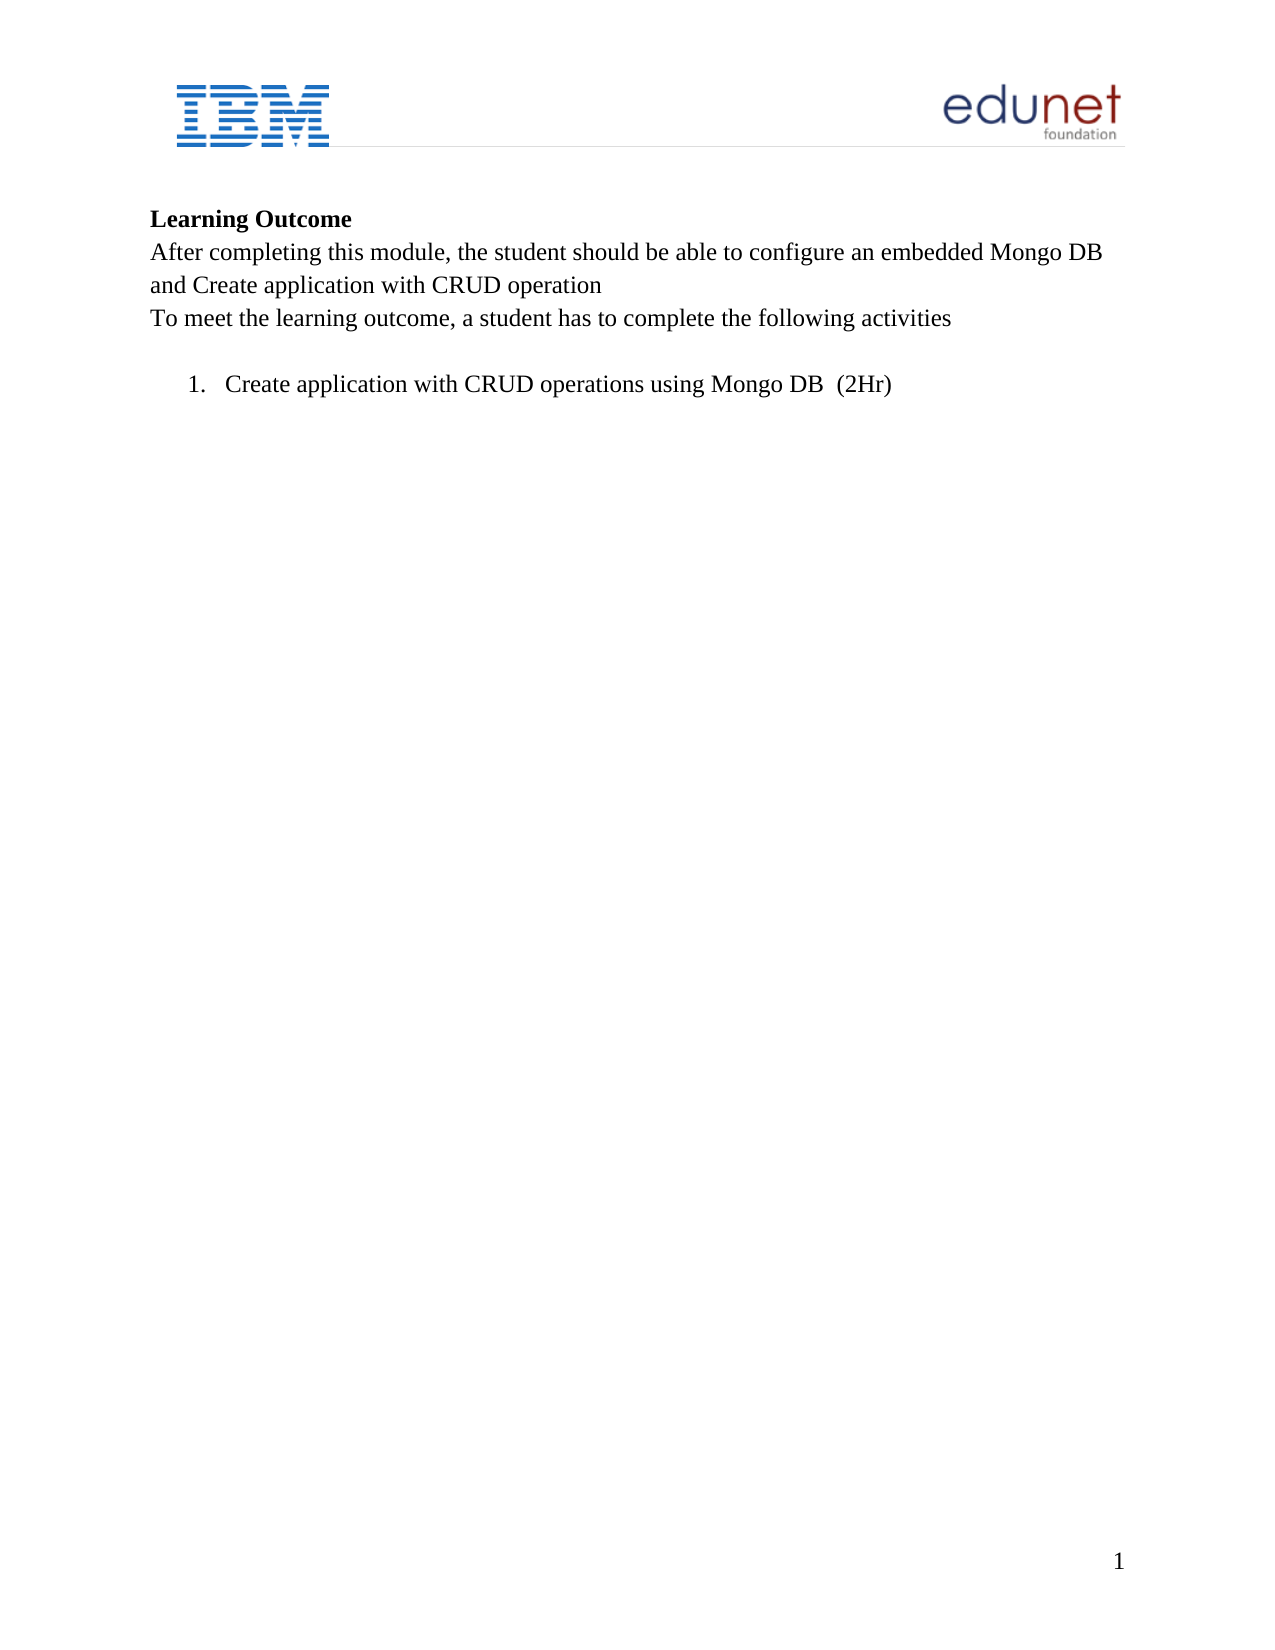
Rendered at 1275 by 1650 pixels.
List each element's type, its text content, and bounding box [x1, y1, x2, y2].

list Create application with CRUD operations using Mongo DB (2Hr) [187, 369, 1125, 397]
subtitle Learning Outcome [150, 204, 1125, 232]
text After completing this module, the student should be able to configure an embedded Mongo DB and Create application with CRUD operation [150, 237, 1125, 298]
picture [941, 75, 1125, 147]
picture [176, 85, 329, 147]
text To meet the learning outcome, a student has to complete the following activities [150, 303, 1125, 331]
